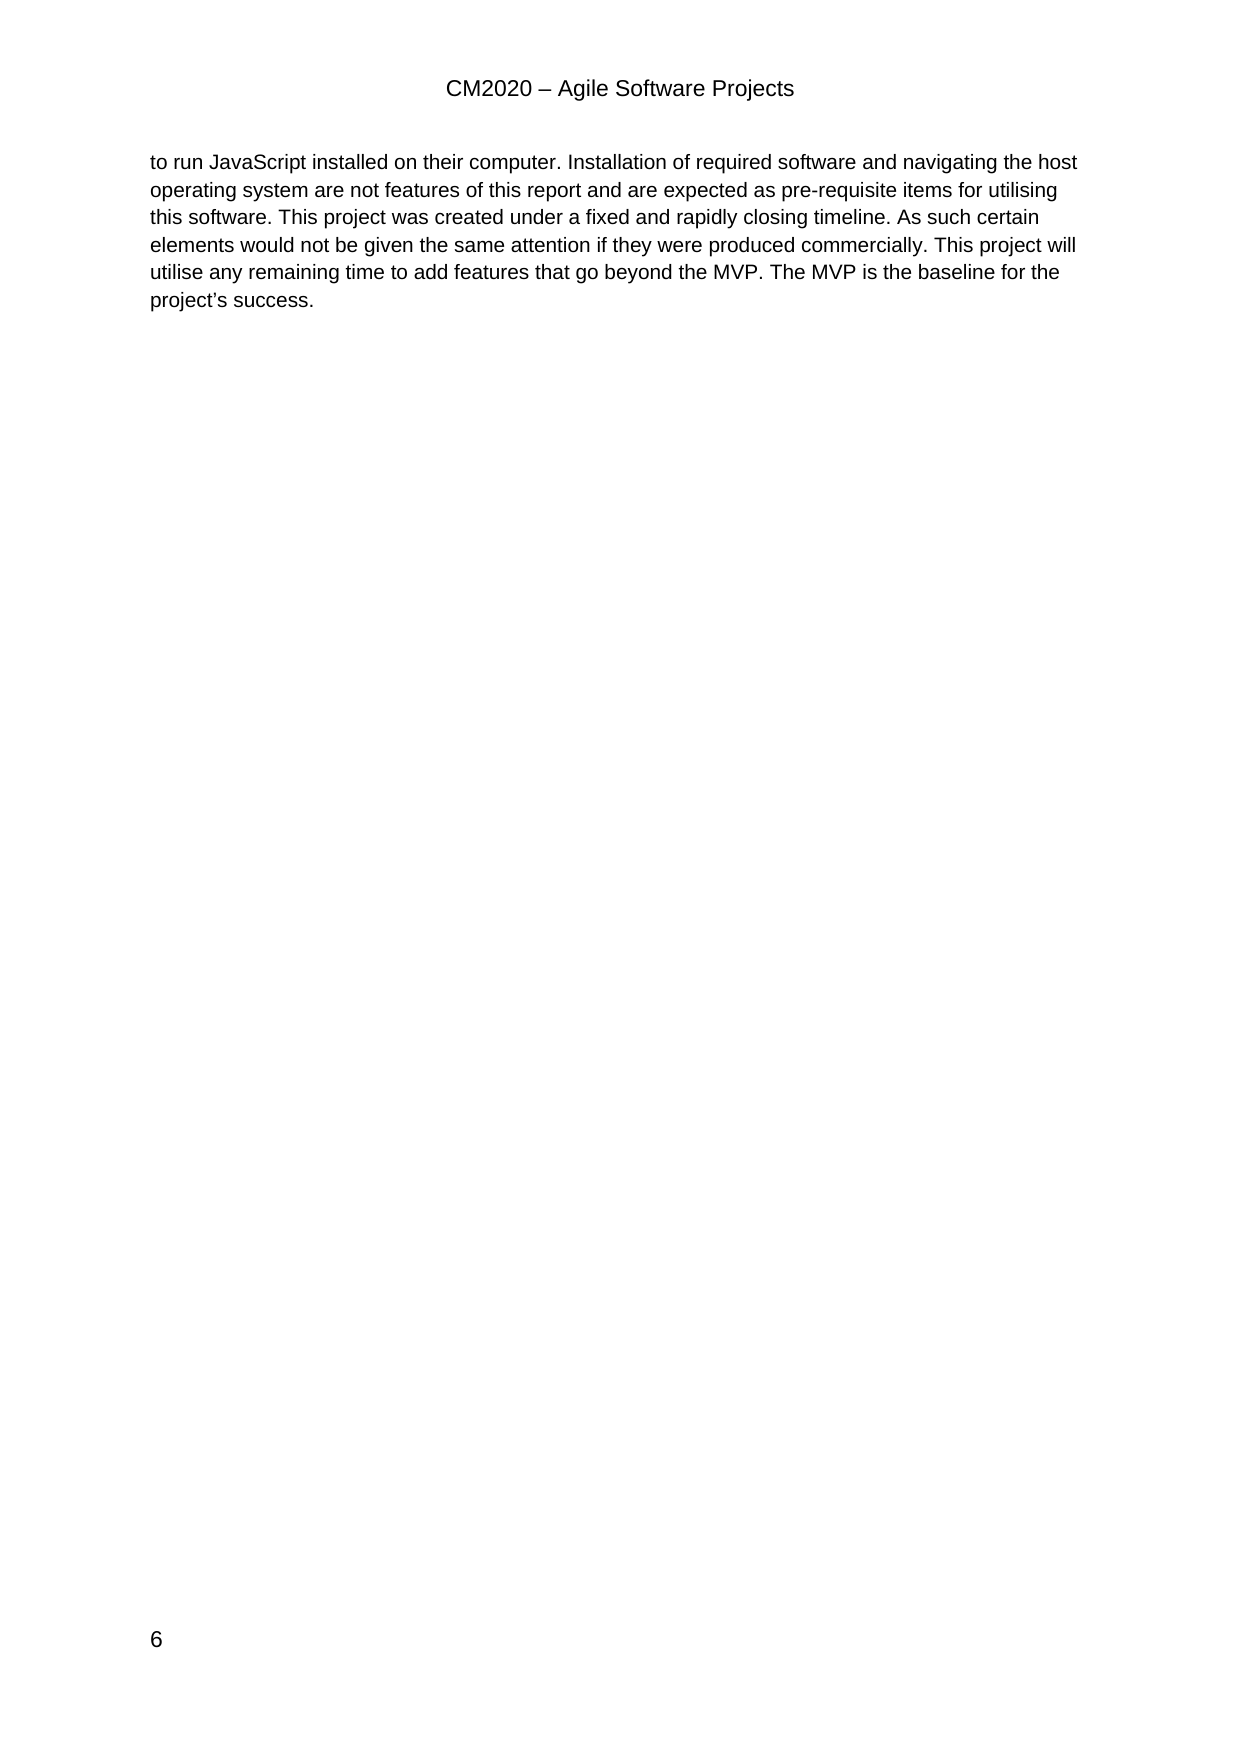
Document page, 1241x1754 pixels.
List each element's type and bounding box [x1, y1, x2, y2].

list [150, 150, 1090, 311]
